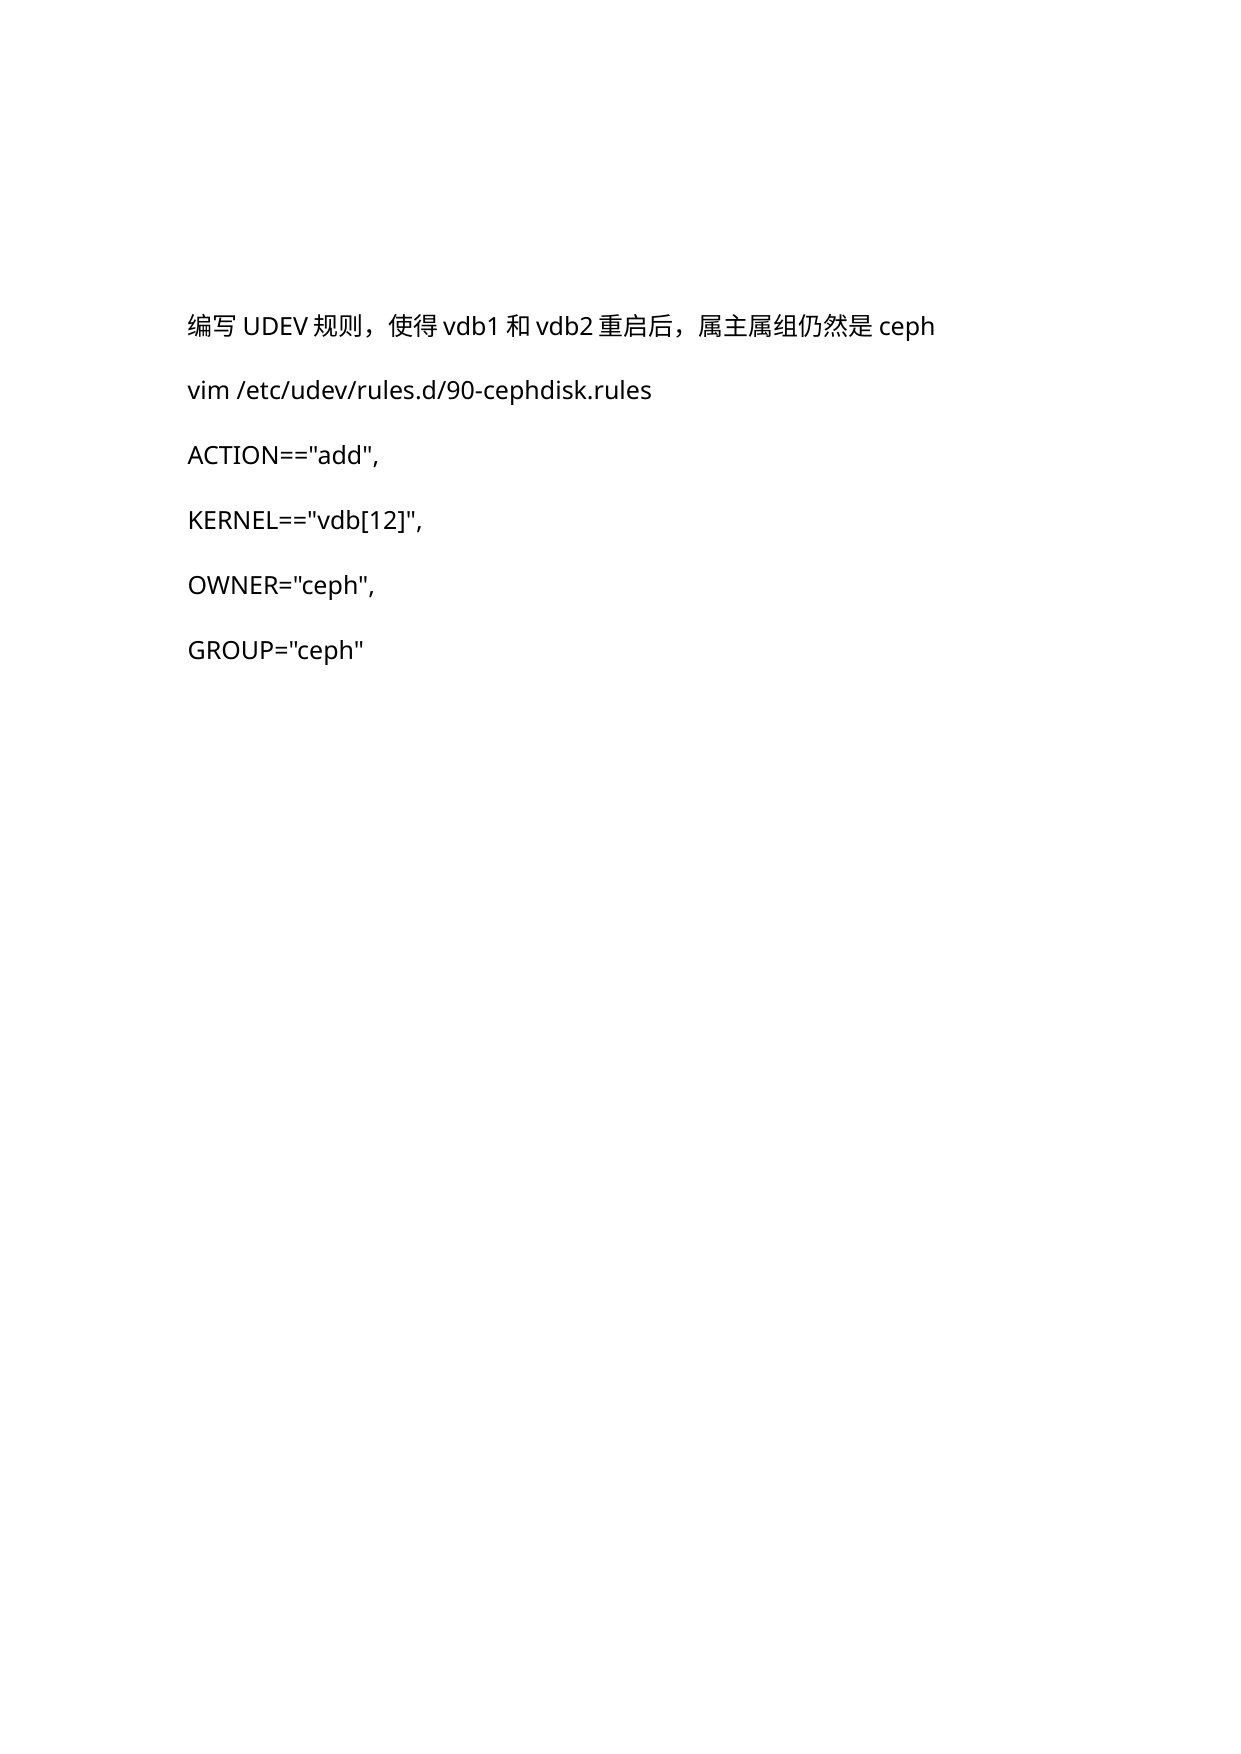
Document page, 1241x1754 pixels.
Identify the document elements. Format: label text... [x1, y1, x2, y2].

list KERNEL=="vdb[12]", [187, 487, 1053, 552]
list vim /etc/udev/rules.d/90-cephdisk.rules [187, 357, 1053, 422]
list 编写UDEV规则，使得vdb1和vdb2重启后，属主属组仍然是ceph [187, 292, 1053, 357]
list GROUP="ceph" [187, 617, 1053, 682]
list OWNER="ceph", [187, 552, 1053, 617]
list ACTION=="add", [187, 422, 1053, 487]
